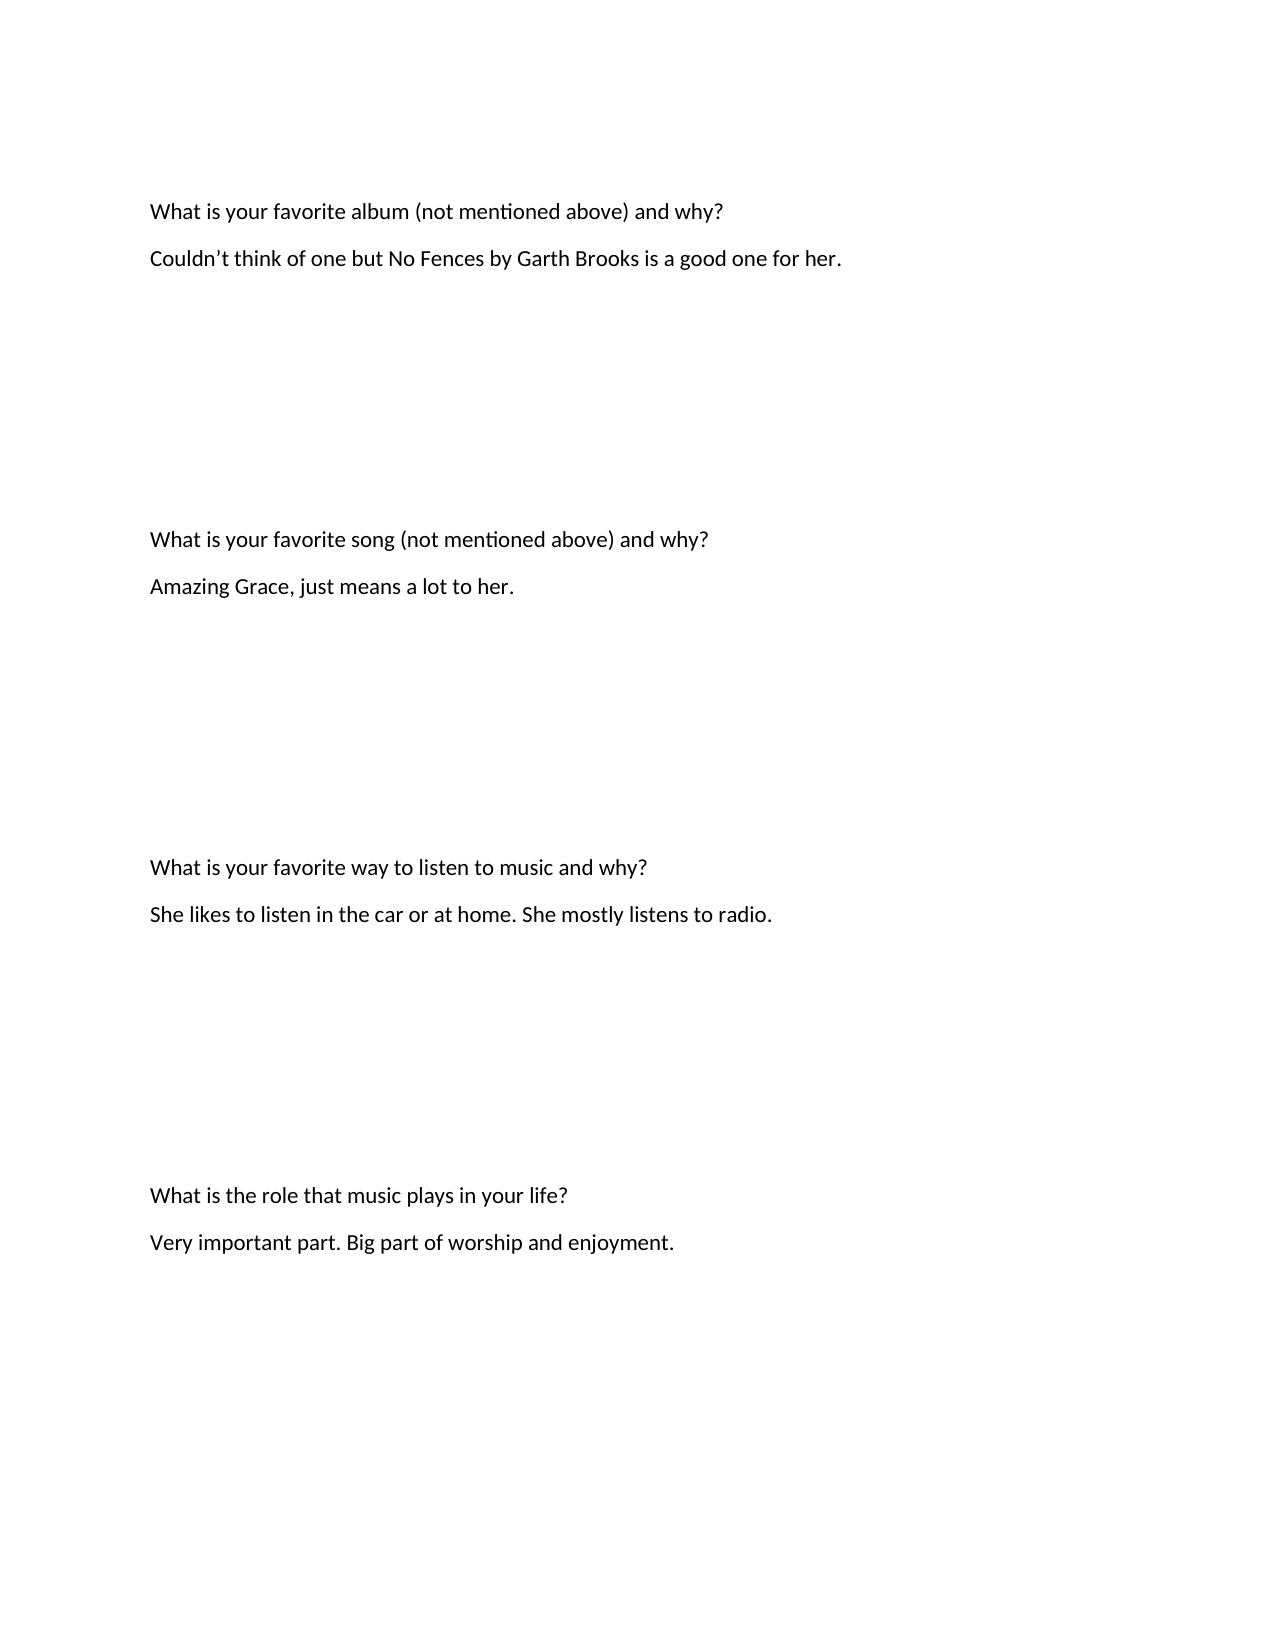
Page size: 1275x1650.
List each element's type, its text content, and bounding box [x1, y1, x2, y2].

text What is your favorite way to listen to music and why? [150, 853, 1125, 881]
text Very important part. Big part of worship and enjoyment. [150, 1228, 1125, 1256]
text What is your favorite album (not mentioned above) and why? [150, 197, 1125, 225]
text She likes to listen in the car or at home. She mostly listens to radio. [150, 900, 1125, 928]
text What is the role that music plays in your life? [150, 1181, 1125, 1209]
text Couldn’t think of one but No Fences by Garth Brooks is a good one for her. [150, 244, 1125, 272]
text What is your favorite song (not mentioned above) and why? [150, 525, 1125, 553]
text Amazing Grace, just means a lot to her. [150, 572, 1125, 600]
